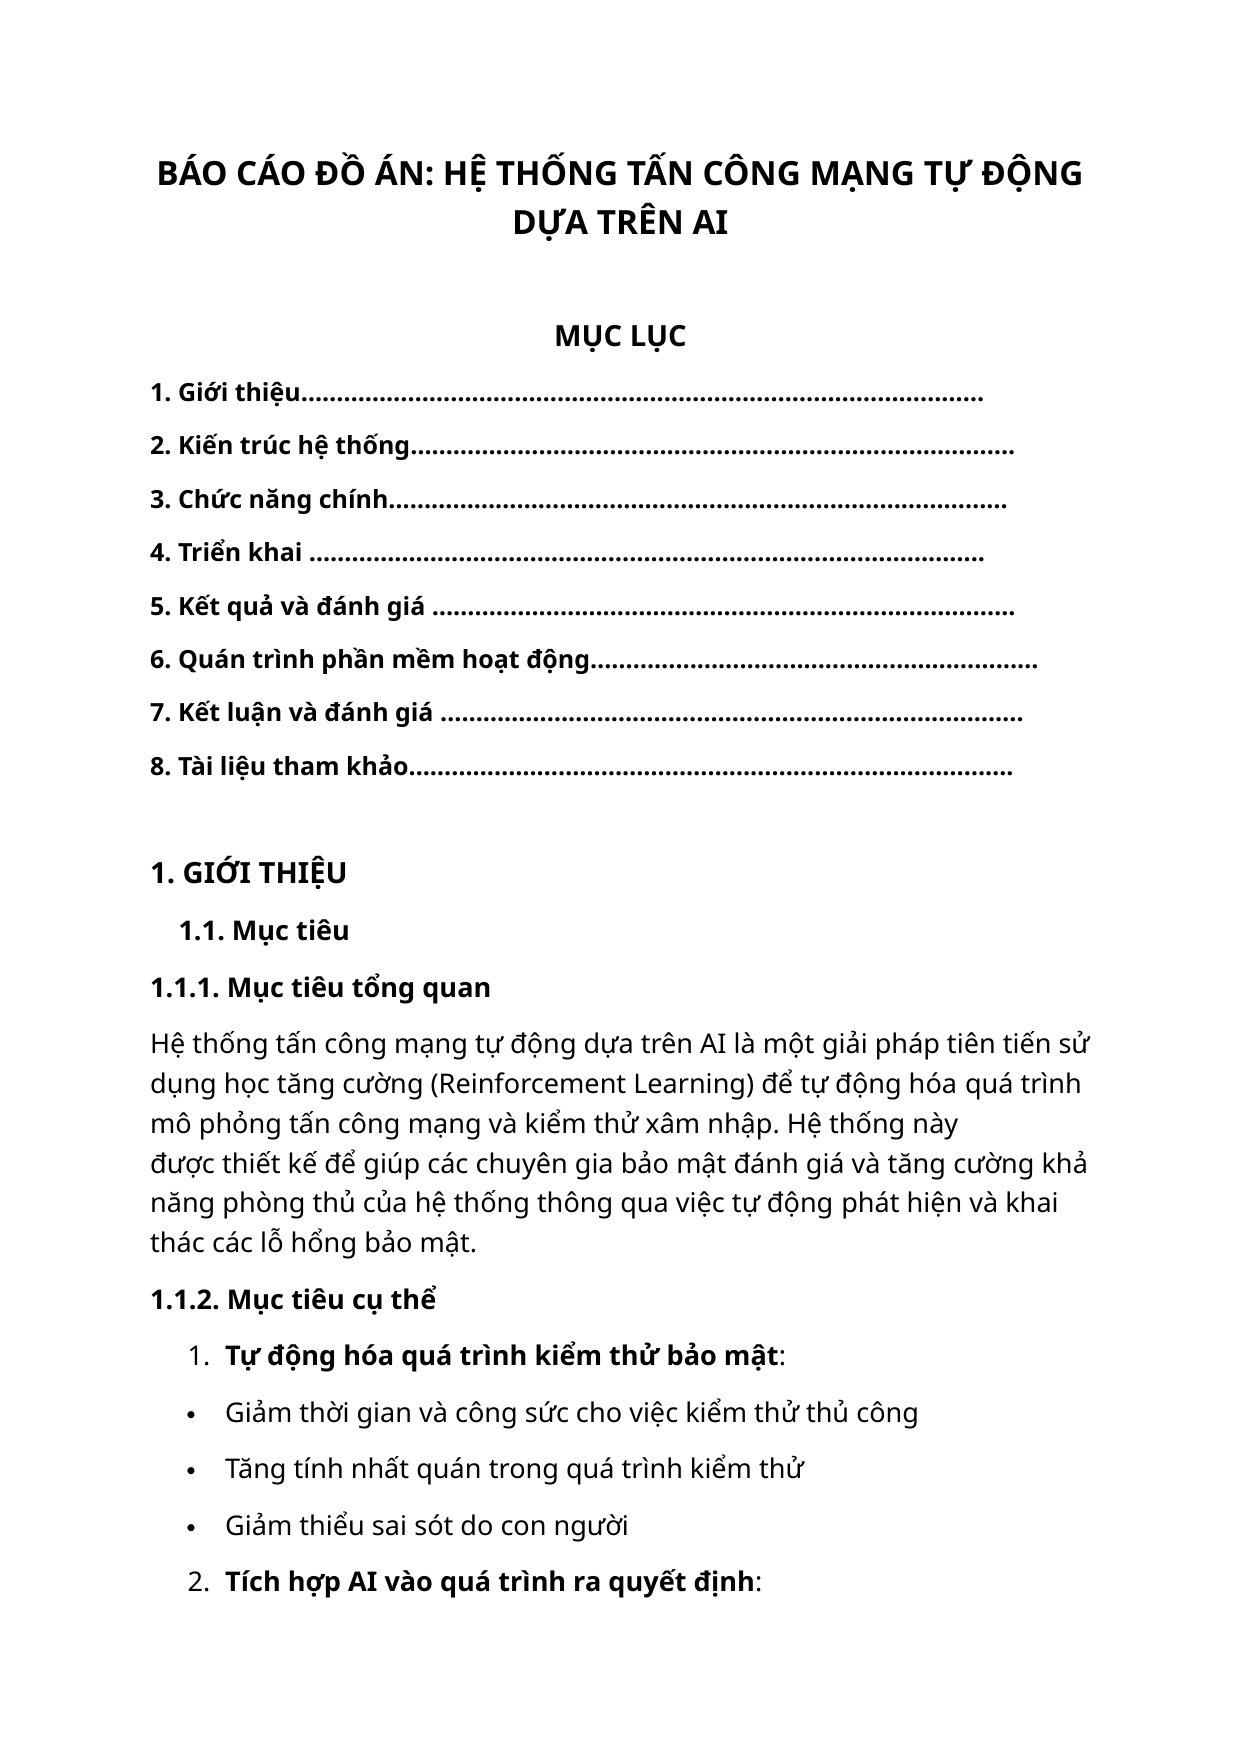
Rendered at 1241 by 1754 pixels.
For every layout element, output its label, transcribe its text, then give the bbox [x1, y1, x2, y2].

text 8. Tài liệu tham khảo…………………………………………………………………………. [150, 748, 1090, 783]
text 7. Kết luận và đánh giá ………………………………………………………………………. [150, 695, 1090, 729]
text 2. Kiến trúc hệ thống…………………………………………………………………………. [150, 428, 1090, 462]
list Tự động hóa quá trình kiểm thử bảo mật: [187, 1337, 1090, 1373]
text 5. Kết quả và đánh giá ………………………………………………………………………. [150, 588, 1090, 622]
text BÁO CÁO ĐỒ ÁN: HỆ THỐNG TẤN CÔNG MẠNG TỰ ĐỘNG DỰA TRÊN AI [150, 150, 1090, 244]
list Tăng tính nhất quán trong quá trình kiểm thử [187, 1449, 1090, 1486]
text 6. Quán trình phần mềm hoạt động……………………………………………………… [150, 642, 1090, 676]
text 1.1.2. Mục tiêu cụ thể [150, 1280, 1090, 1317]
text 1.1.1. Mục tiêu tổng quan [150, 968, 1090, 1005]
text 4. Triển khai ………………………………………………………………………………….. [150, 535, 1090, 569]
text 1. GIỚI THIỆU [150, 852, 1090, 892]
list Giảm thiểu sai sót do con người [187, 1506, 1090, 1543]
list Tích hợp AI vào quá trình ra quyết định: [187, 1562, 1090, 1599]
text 1. Giới thiệu…………………………………………………………………………………… [150, 374, 1090, 408]
text 1.1. Mục tiêu [150, 912, 1090, 949]
text Hệ thống tấn công mạng tự động dựa trên AI là một giải pháp tiên tiến sử dụng học tăng cường (Reinforcement Learning) để tự động hóa quá trình mô phỏng tấn công mạng và kiểm thử xâm nhập. Hệ thống này được thiết kế để giúp các chuyên gia bảo mật đánh giá và tăng cường khả năng phòng thủ của hệ thống thông qua việc tự động phát hiện và khai thác các lỗ hổng bảo mật. [150, 1025, 1090, 1261]
text 3. Chức năng chính…………………………………………………………………………… [150, 481, 1090, 515]
text MỤC LỤC [150, 315, 1090, 355]
list Giảm thời gian và công sức cho việc kiểm thử thủ công [187, 1393, 1090, 1430]
